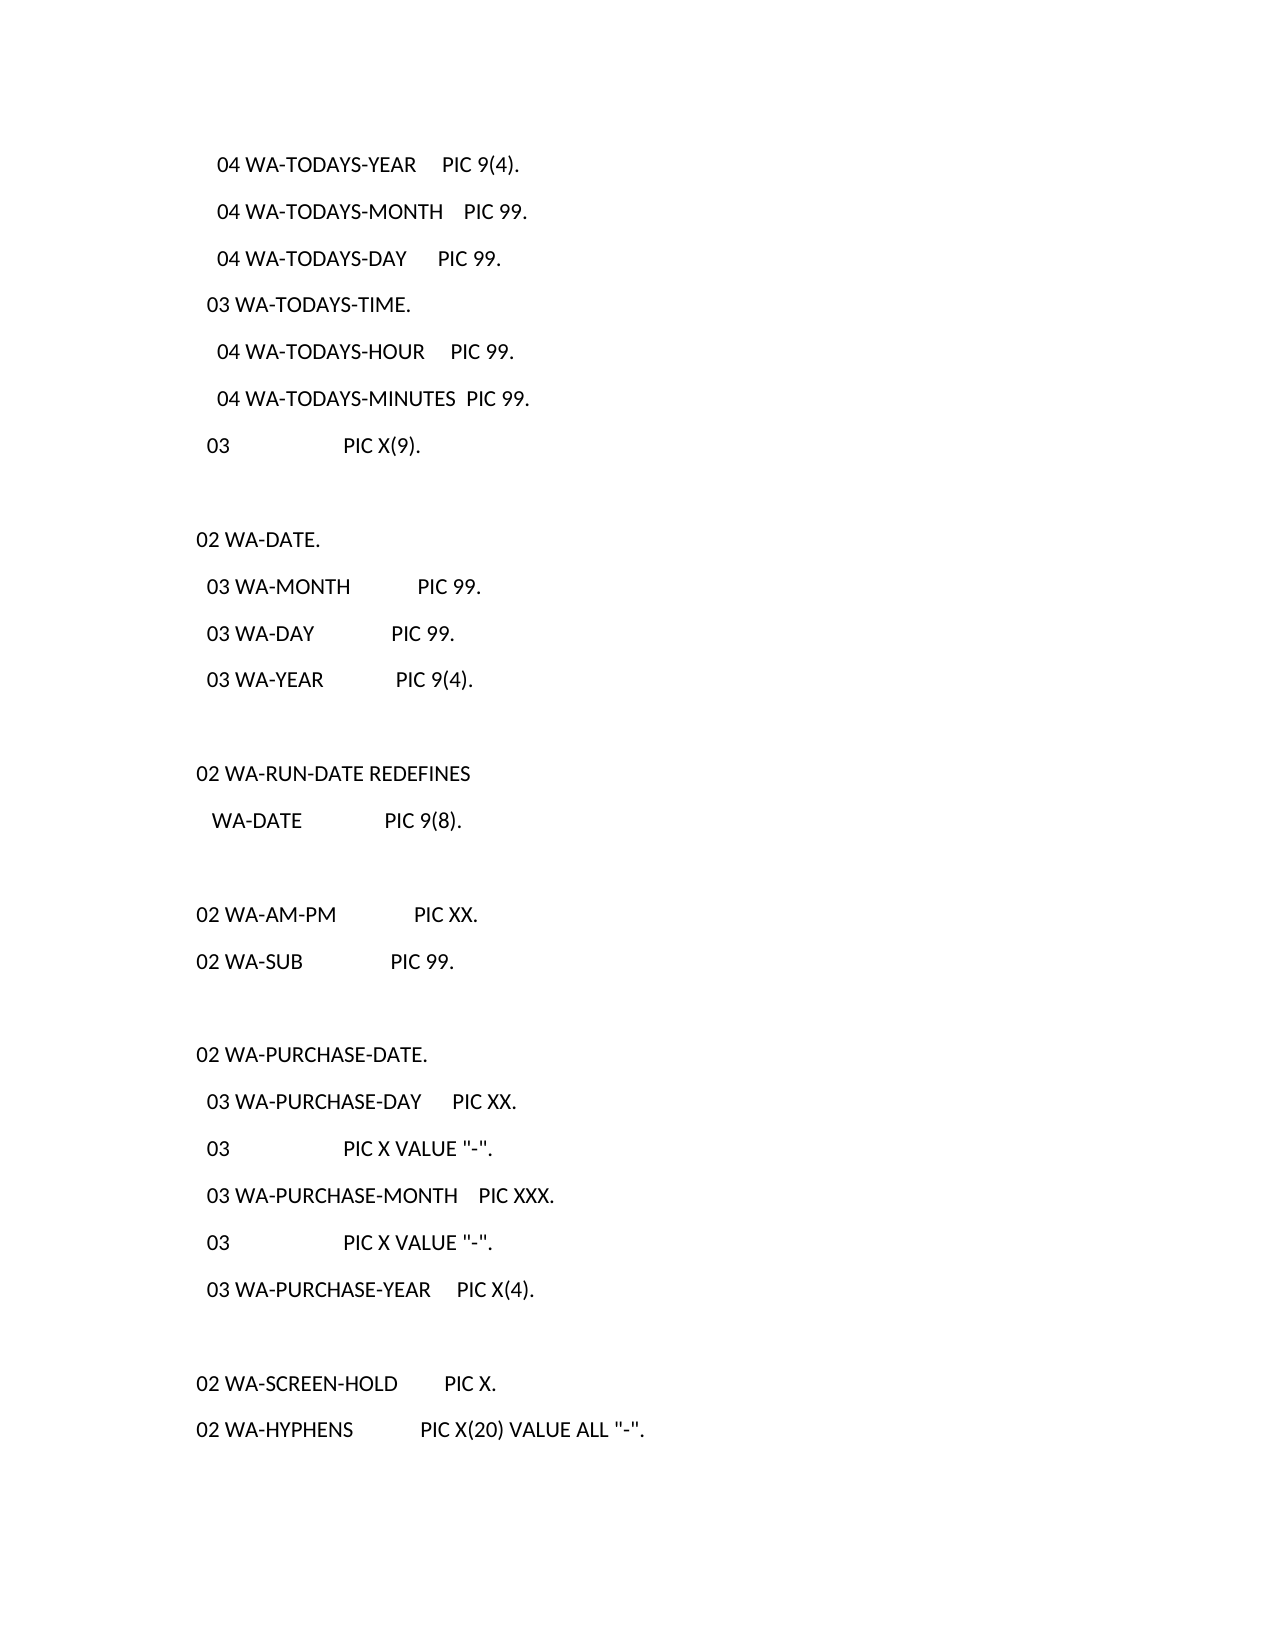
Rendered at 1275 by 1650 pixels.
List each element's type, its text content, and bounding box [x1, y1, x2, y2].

text 03 WA-YEAR PIC 9(4). [150, 666, 1125, 694]
text 03 WA-TODAYS-TIME. [150, 291, 1125, 319]
text 03 WA-PURCHASE-DAY PIC XX. [150, 1087, 1125, 1116]
text 04 WA-TODAYS-MONTH PIC 99. [150, 197, 1125, 225]
text 02 WA-PURCHASE-DATE. [150, 1041, 1125, 1069]
text 03 WA-PURCHASE-MONTH PIC XXX. [150, 1181, 1125, 1209]
text 03 WA-MONTH PIC 99. [150, 572, 1125, 600]
text 04 WA-TODAYS-MINUTES PIC 99. [150, 384, 1125, 412]
text 02 WA-DATE. [150, 525, 1125, 553]
text 04 WA-TODAYS-DAY PIC 99. [150, 244, 1125, 272]
text 04 WA-TODAYS-HOUR PIC 99. [150, 337, 1125, 366]
text 03 WA-PURCHASE-YEAR PIC X(4). [150, 1275, 1125, 1303]
text 02 WA-SUB PIC 99. [150, 947, 1125, 975]
text WA-DATE PIC 9(8). [150, 806, 1125, 834]
text 02 WA-AM-PM PIC XX. [150, 900, 1125, 928]
text 02 WA-SCREEN-HOLD PIC X. [150, 1369, 1125, 1397]
text 03 PIC X(9). [150, 431, 1125, 459]
text 02 WA-HYPHENS PIC X(20) VALUE ALL "-". [150, 1416, 1125, 1444]
text 03 PIC X VALUE "-". [150, 1228, 1125, 1256]
text 03 WA-DAY PIC 99. [150, 619, 1125, 647]
text 03 PIC X VALUE "-". [150, 1134, 1125, 1162]
text 04 WA-TODAYS-YEAR PIC 9(4). [150, 150, 1125, 178]
text 02 WA-RUN-DATE REDEFINES [150, 759, 1125, 787]
